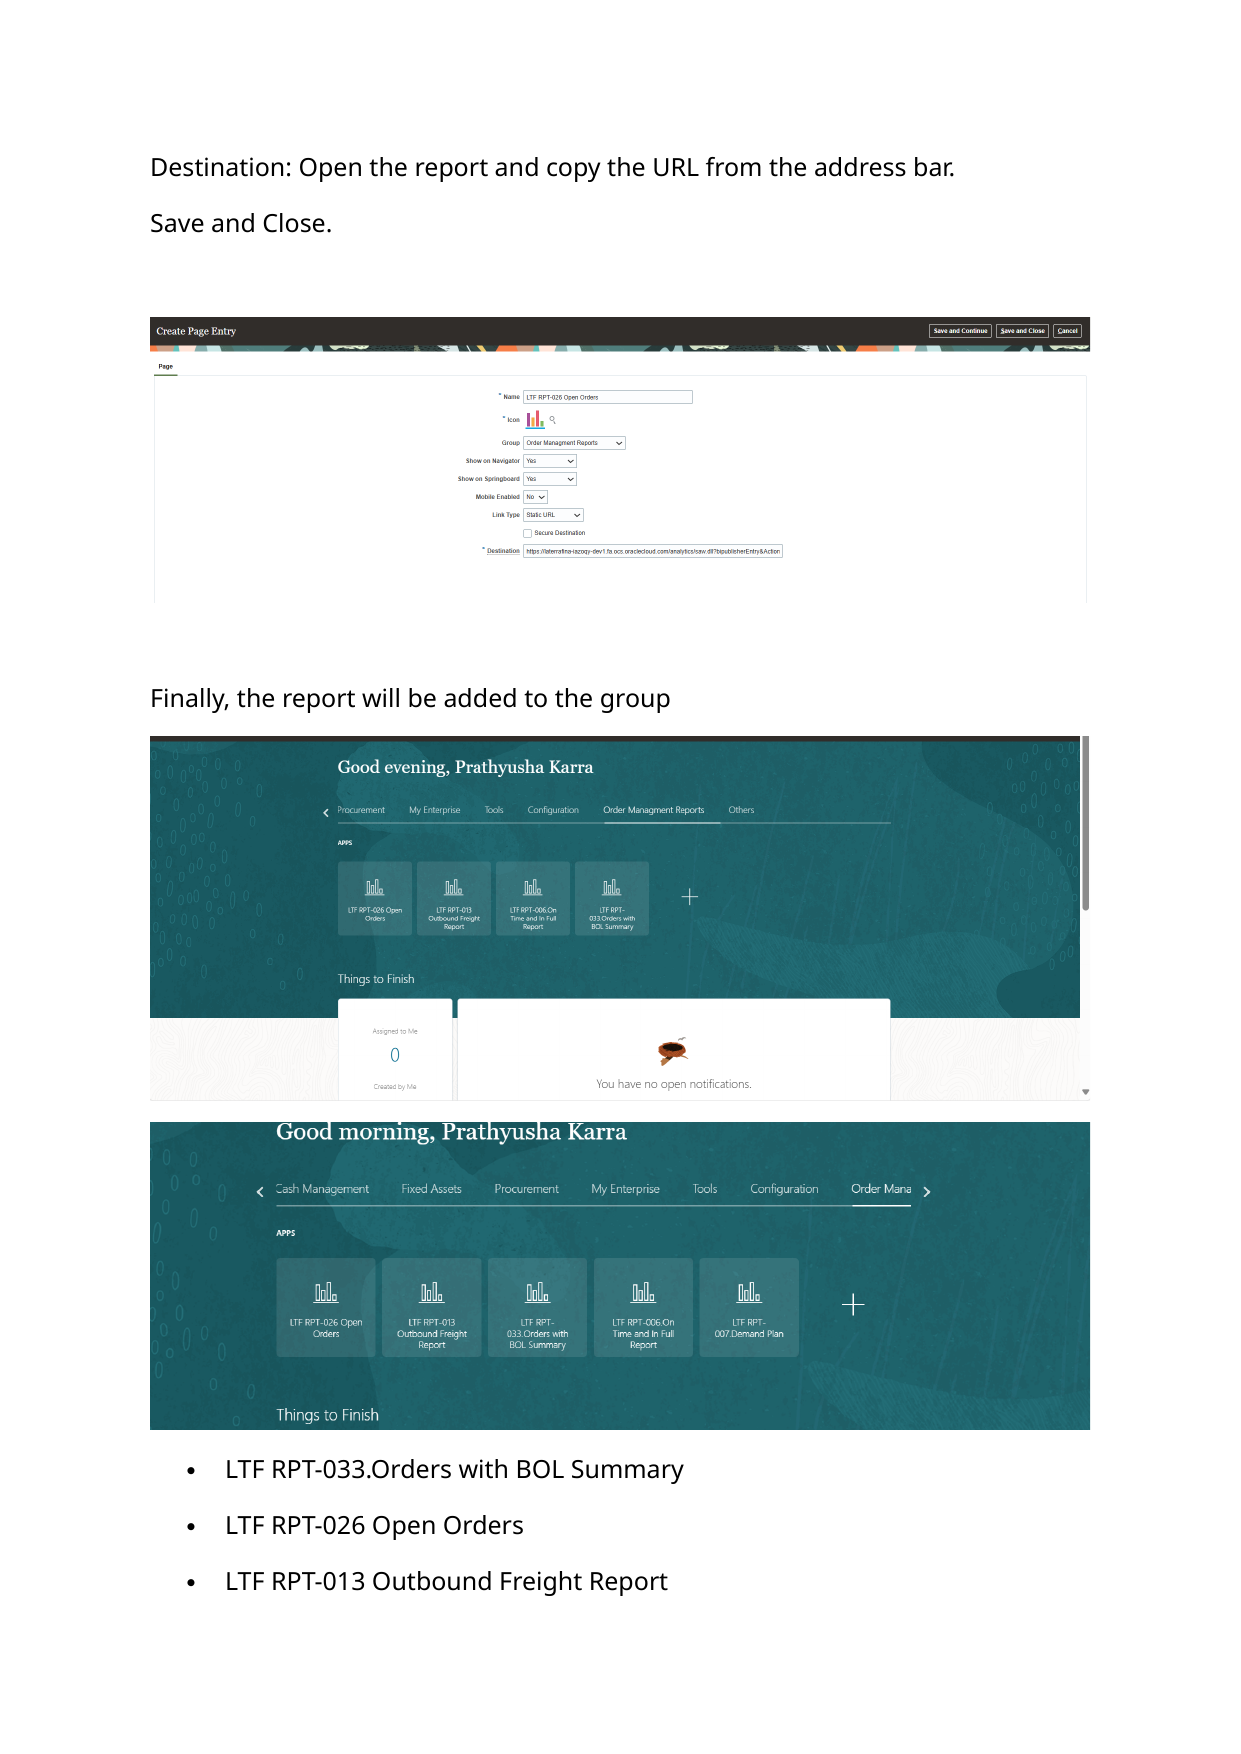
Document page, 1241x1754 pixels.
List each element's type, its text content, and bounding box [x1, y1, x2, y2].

picture [150, 1122, 1091, 1430]
picture [150, 736, 1091, 1101]
list LTF RPT-033.Orders with BOL Summary [187, 1452, 1090, 1486]
text Finally, the report will be added to the group [150, 680, 1090, 714]
list LTF RPT-026 Open Orders [187, 1507, 1090, 1542]
list LTF RPT-013 Outbound Freight Report [187, 1563, 1090, 1597]
picture [150, 317, 1091, 603]
text Destination: Open the report and copy the URL from the address bar. [150, 150, 1090, 184]
text Save and Close. [150, 206, 1090, 240]
